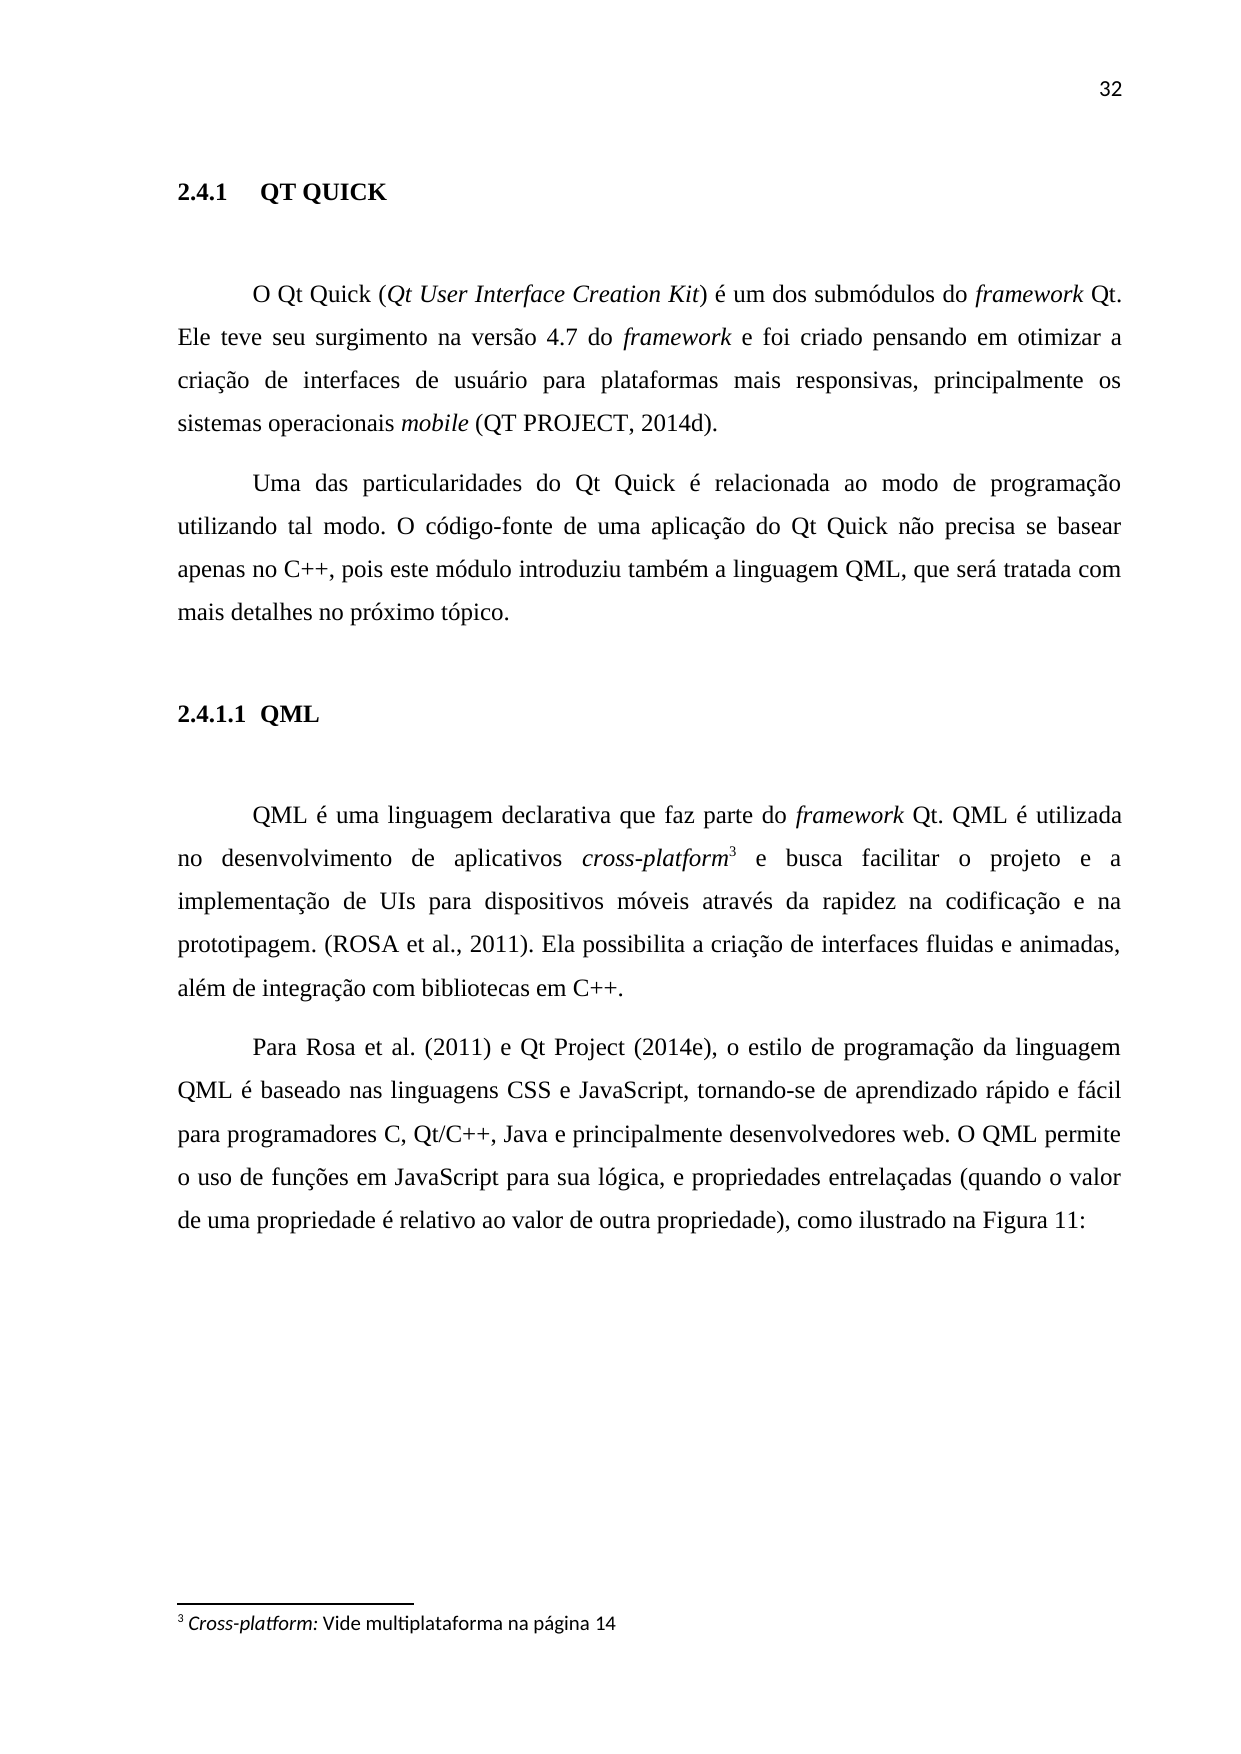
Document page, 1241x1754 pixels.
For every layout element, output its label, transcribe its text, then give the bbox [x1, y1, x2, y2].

text QML [177, 699, 1122, 727]
text QML é uma linguagem declarativa que faz parte do framework Qt. QML é utilizada no desenvolvimento de aplicativos cross-platform e busca facilitar o projeto e a implementação de UIs para dispositivos móveis através da rapidez na codificação e na prototipagem. (ROSA et al., 2011). Ela possibilita a criação de interfaces fluidas e animadas, além de integração com bibliotecas em C++. [177, 800, 1122, 1001]
text O Qt Quick (Qt User Interface Creation Kit) é um dos submódulos do framework Qt. Ele teve seu surgimento na versão 4.7 do framework e foi criado pensando em otimizar a criação de interfaces de usuário para plataformas mais responsivas, principalmente os sistemas operacionais mobile (QT PROJECT, 2014d). [177, 279, 1122, 437]
text QT QUICK [177, 177, 1122, 206]
text Uma das particularidades do Qt Quick é relacionada ao modo de programação utilizando tal modo. O código-fonte de uma aplicação do Qt Quick não precisa se basear apenas no C++, pois este módulo introduziu também a linguagem QML, que será tratada com mais detalhes no próximo tópico. [177, 468, 1122, 626]
text Para Rosa et al. (2011) e Qt Project (2014e), o estilo de programação da linguagem QML é baseado nas linguagens CSS e JavaScript, tornando-se de aprendizado rápido e fácil para programadores C, Qt/C++, Java e principalmente desenvolvedores web. O QML permite o uso de funções em JavaScript para sua lógica, e propriedades entrelaçadas (quando o valor de uma propriedade é relativo ao valor de outra propriedade), como ilustrado na Figura 11: [177, 1032, 1122, 1234]
